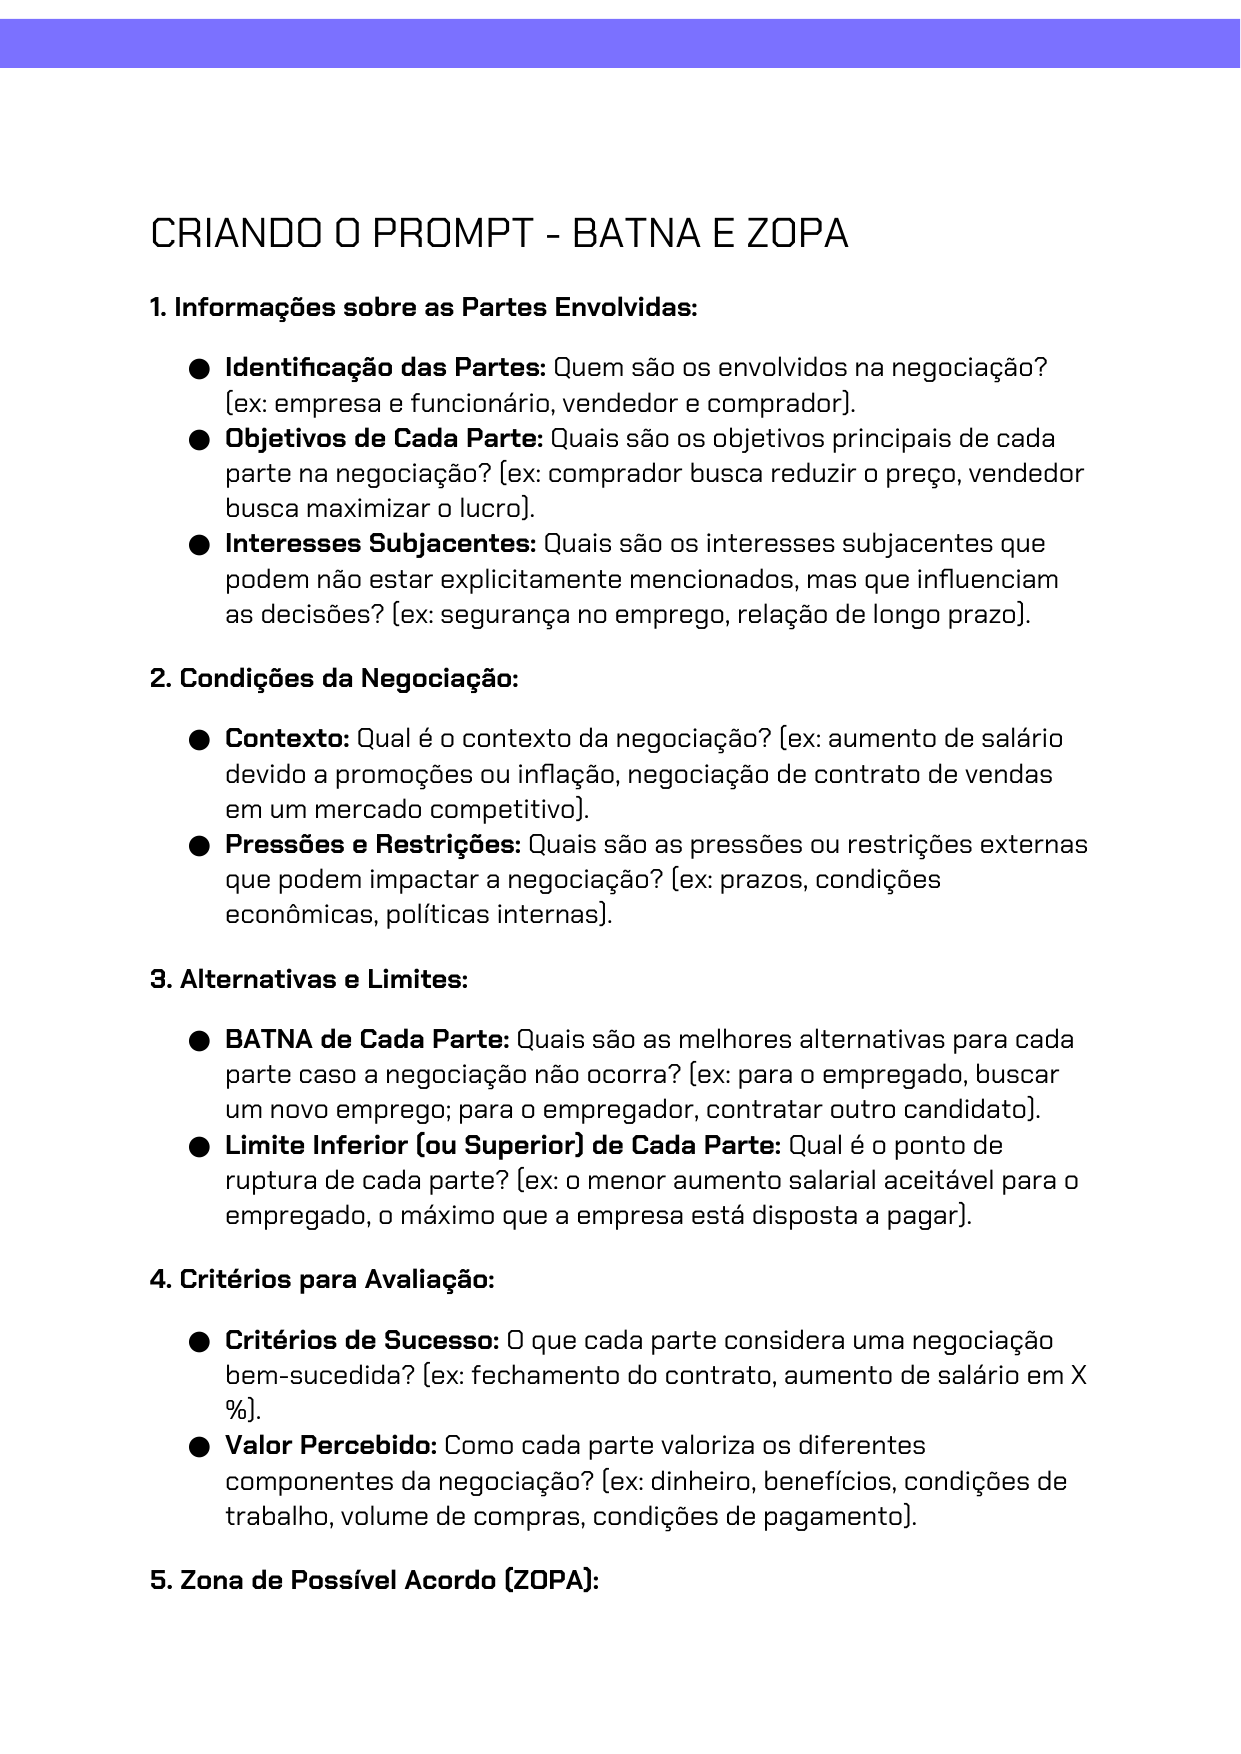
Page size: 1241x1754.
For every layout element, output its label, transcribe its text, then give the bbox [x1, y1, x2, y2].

subtitle 5. Zona de Possível Acordo (ZOPA): [150, 1563, 1090, 1598]
list BATNA de Cada Parte: Quais são as melhores alternativas para cada parte caso a negociação não ocorra? (ex: para o empregado, buscar um novo emprego; para o empregador, contratar outro candidato). [187, 1022, 1090, 1127]
list Limite Inferior (ou Superior) de Cada Parte: Qual é o ponto de ruptura de cada parte? (ex: o menor aumento salarial aceitável para o empregado, o máximo que a empresa está disposta a pagar). [187, 1127, 1090, 1233]
list Objetivos de Cada Parte: Quais são os objetivos principais de cada parte na negociação? (ex: comprador busca reduzir o preço, vendedor busca maximizar o lucro). [187, 420, 1090, 526]
list Pressões e Restrições: Quais são as pressões ou restrições externas que podem impactar a negociação? (ex: prazos, condições econômicas, políticas internas). [187, 827, 1090, 932]
subtitle 1. Informações sobre as Partes Envolvidas: [150, 290, 1090, 325]
list Valor Percebido: Como cada parte valoriza os diferentes componentes da negociação? (ex: dinheiro, benefícios, condições de trabalho, volume de compras, condições de pagamento). [187, 1428, 1090, 1533]
list Critérios de Sucesso: O que cada parte considera uma negociação bem-sucedida? (ex: fechamento do contrato, aumento de salário em X%). [187, 1322, 1090, 1428]
subtitle CRIANDO O PROMPT - BATNA E ZOPA [150, 206, 1090, 261]
subtitle 4. Critérios para Avaliação: [150, 1262, 1090, 1297]
subtitle 3. Alternativas e Limites: [150, 961, 1090, 997]
list Interesses Subjacentes: Quais são os interesses subjacentes que podem não estar explicitamente mencionados, mas que influenciam as decisões? (ex: segurança no emprego, relação de longo prazo). [187, 526, 1090, 632]
list Identificação das Partes: Quem são os envolvidos na negociação? (ex: empresa e funcionário, vendedor e comprador). [187, 350, 1090, 420]
list Contexto: Qual é o contexto da negociação? (ex: aumento de salário devido a promoções ou inflação, negociação de contrato de vendas em um mercado competitivo). [187, 721, 1090, 827]
subtitle 2. Condições da Negociação: [150, 661, 1090, 696]
